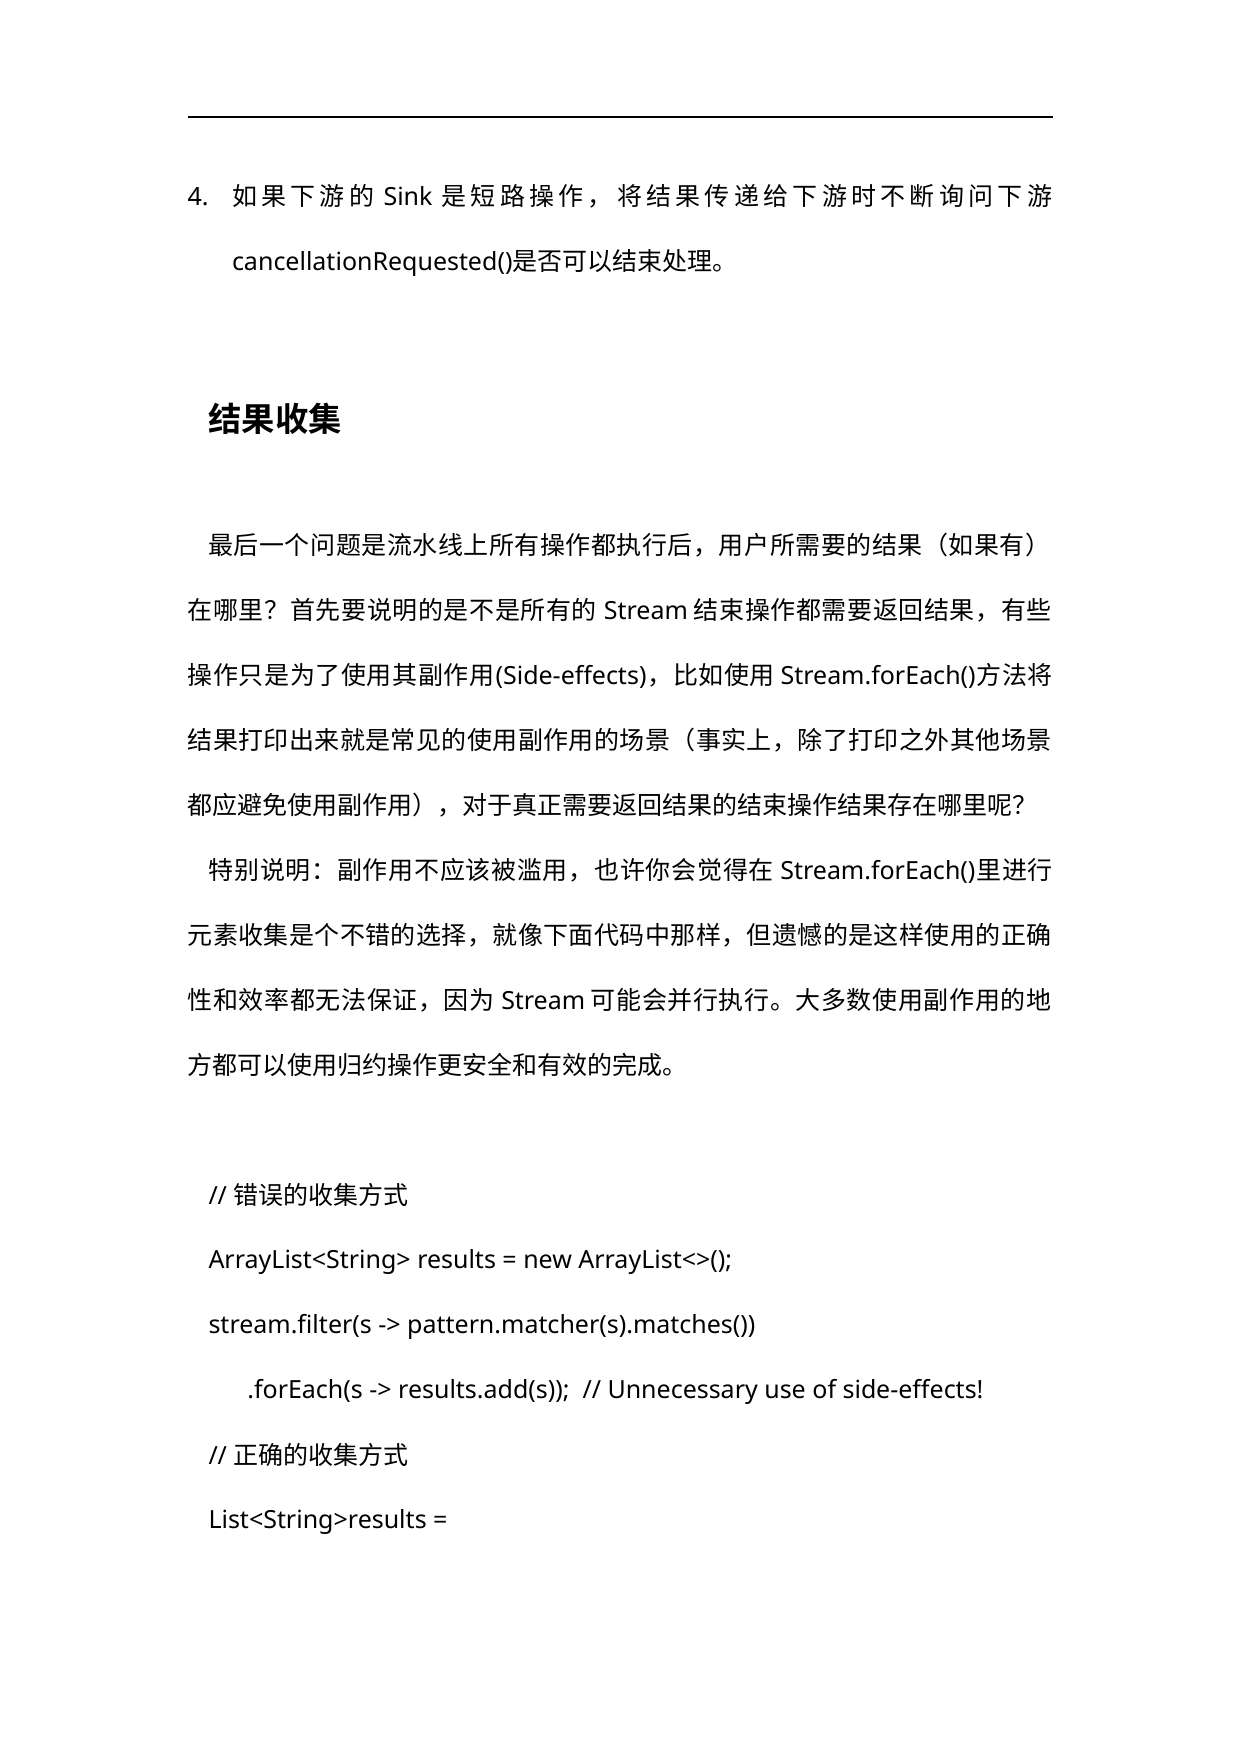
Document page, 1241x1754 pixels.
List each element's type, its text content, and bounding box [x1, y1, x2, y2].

list 如果下游的Sink是短路操作，将结果传递给下游时不断询问下游cancellationRequested()是否可以结束处理。 [187, 162, 1053, 292]
text // 正确的收集方式 [187, 1421, 1053, 1486]
text .forEach(s -> results.add(s)); // Unnecessary use of side-effects! [187, 1356, 1053, 1421]
text // 错误的收集方式 [187, 1161, 1053, 1226]
subtitle 结果收集 [187, 384, 1053, 449]
text stream.filter(s -> pattern.matcher(s).matches()) [187, 1291, 1053, 1356]
text ArrayList<String> results = new ArrayList<>(); [187, 1226, 1053, 1291]
text List<String>results = [187, 1486, 1053, 1551]
text 特别说明：副作用不应该被滥用，也许你会觉得在Stream.forEach()里进行元素收集是个不错的选择，就像下面代码中那样，但遗憾的是这样使用的正确性和效率都无法保证，因为Stream可能会并行执行。大多数使用副作用的地方都可以使用归约操作更安全和有效的完成。 [187, 836, 1053, 1096]
text 最后一个问题是流水线上所有操作都执行后，用户所需要的结果（如果有）在哪里？首先要说明的是不是所有的Stream结束操作都需要返回结果，有些操作只是为了使用其副作用(Side-effects)，比如使用Stream.forEach()方法将结果打印出来就是常见的使用副作用的场景（事实上，除了打印之外其他场景都应避免使用副作用），对于真正需要返回结果的结束操作结果存在哪里呢？ [187, 511, 1053, 836]
